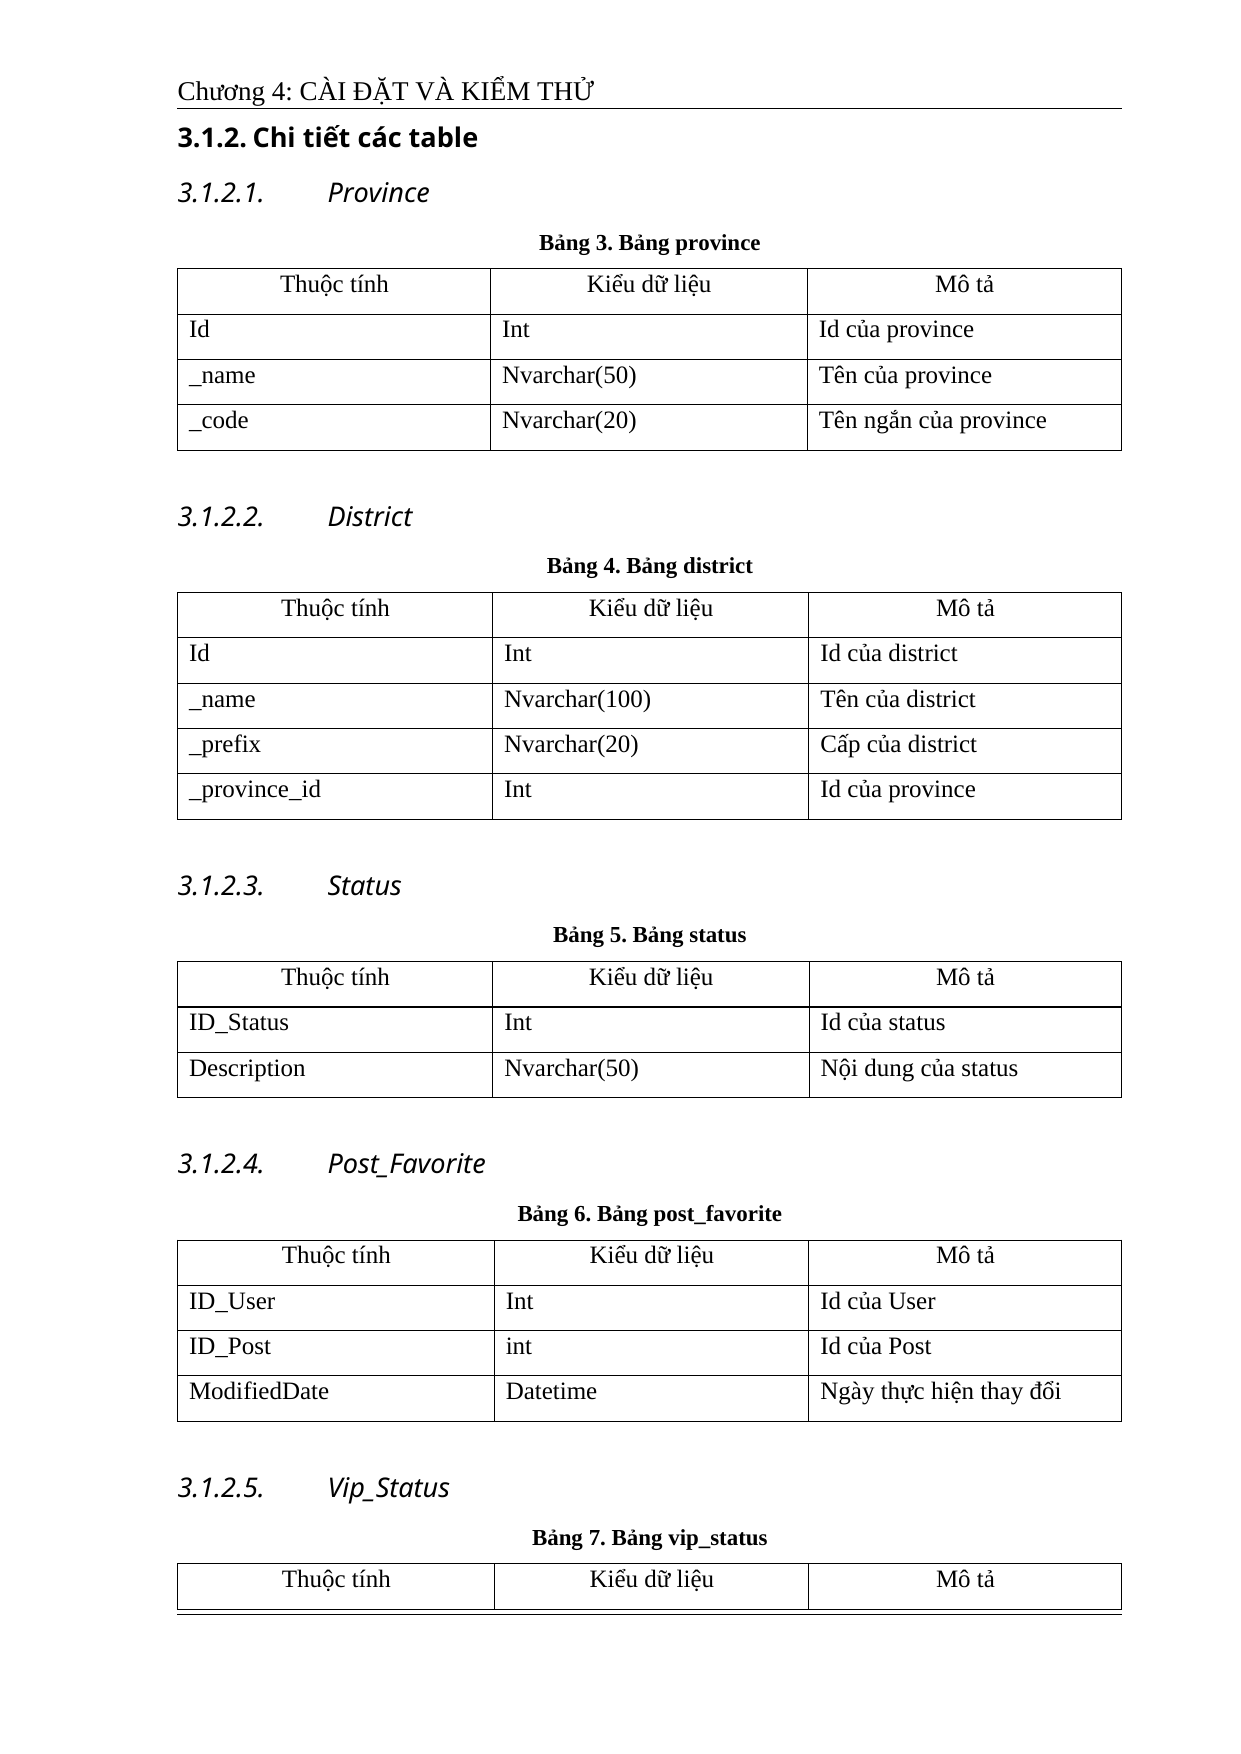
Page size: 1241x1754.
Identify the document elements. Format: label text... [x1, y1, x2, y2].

table_cell Tên của province [808, 360, 1121, 404]
table_cell Datetime [495, 1376, 808, 1421]
table_header Kiểu dữ liệu [493, 962, 809, 1006]
table_cell Tên ngắn của province [808, 405, 1121, 449]
table_cell Ngày thực hiện thay đổi [809, 1376, 1121, 1421]
table_cell Nvarchar(50) [493, 1053, 809, 1097]
table_header Mô tả [809, 1564, 1121, 1608]
table_cell Nvarchar(50) [491, 360, 807, 404]
subtitle Chi tiết các table [177, 118, 1122, 155]
table_cell int [495, 1331, 808, 1375]
table_cell Id [178, 315, 490, 359]
table_cell Id của status [810, 1008, 1121, 1052]
table_cell Int [491, 315, 807, 359]
table_header Thuộc tính [178, 962, 492, 1006]
table_cell Int [493, 1008, 809, 1052]
table_header Mô tả [809, 1241, 1121, 1285]
table_cell Int [495, 1286, 808, 1330]
table_cell Cấp của district [809, 729, 1121, 773]
subtitle Status [177, 866, 1122, 903]
table_header Mô tả [810, 962, 1121, 1006]
table_cell ID_User [178, 1286, 494, 1330]
table_cell Nvarchar(20) [491, 405, 807, 449]
subtitle Post_Favorite [177, 1145, 1122, 1182]
table_header Kiểu dữ liệu [495, 1241, 808, 1285]
table_cell ModifiedDate [178, 1376, 494, 1421]
table_cell Int [493, 638, 808, 683]
table_cell Id của User [809, 1286, 1121, 1330]
table_cell Nvarchar(100) [493, 684, 808, 728]
table_header Thuộc tính [178, 1564, 494, 1608]
table_cell Id của province [809, 774, 1121, 818]
table_header Thuộc tính [178, 593, 492, 637]
table_cell _prefix [178, 729, 492, 773]
table_cell Id của province [808, 315, 1121, 359]
subtitle Province [177, 173, 1122, 210]
table_header Mô tả [809, 593, 1121, 637]
table_cell Tên của district [809, 684, 1121, 728]
table_cell _code [178, 405, 490, 449]
table_header Thuộc tính [178, 269, 490, 313]
table_cell ID_Post [178, 1331, 494, 1375]
table_header Kiểu dữ liệu [495, 1564, 808, 1608]
subtitle Vip_Status [177, 1468, 1122, 1505]
table_cell Id của district [809, 638, 1121, 683]
table_header Thuộc tính [178, 1241, 494, 1285]
table_header Kiểu dữ liệu [493, 593, 808, 637]
table_header Kiểu dữ liệu [491, 269, 807, 313]
table_cell Id [178, 638, 492, 683]
subtitle District [177, 497, 1122, 534]
table_cell Description [178, 1053, 492, 1097]
table_cell Nội dung của status [810, 1053, 1121, 1097]
table_cell _province_id [178, 774, 492, 818]
table_cell Int [493, 774, 808, 818]
table_cell _name [178, 360, 490, 404]
table_cell Id của Post [809, 1331, 1121, 1375]
table_header Mô tả [808, 269, 1121, 313]
table_cell Nvarchar(20) [493, 729, 808, 773]
table_cell _name [178, 684, 492, 728]
table_cell ID_Status [178, 1008, 492, 1052]
